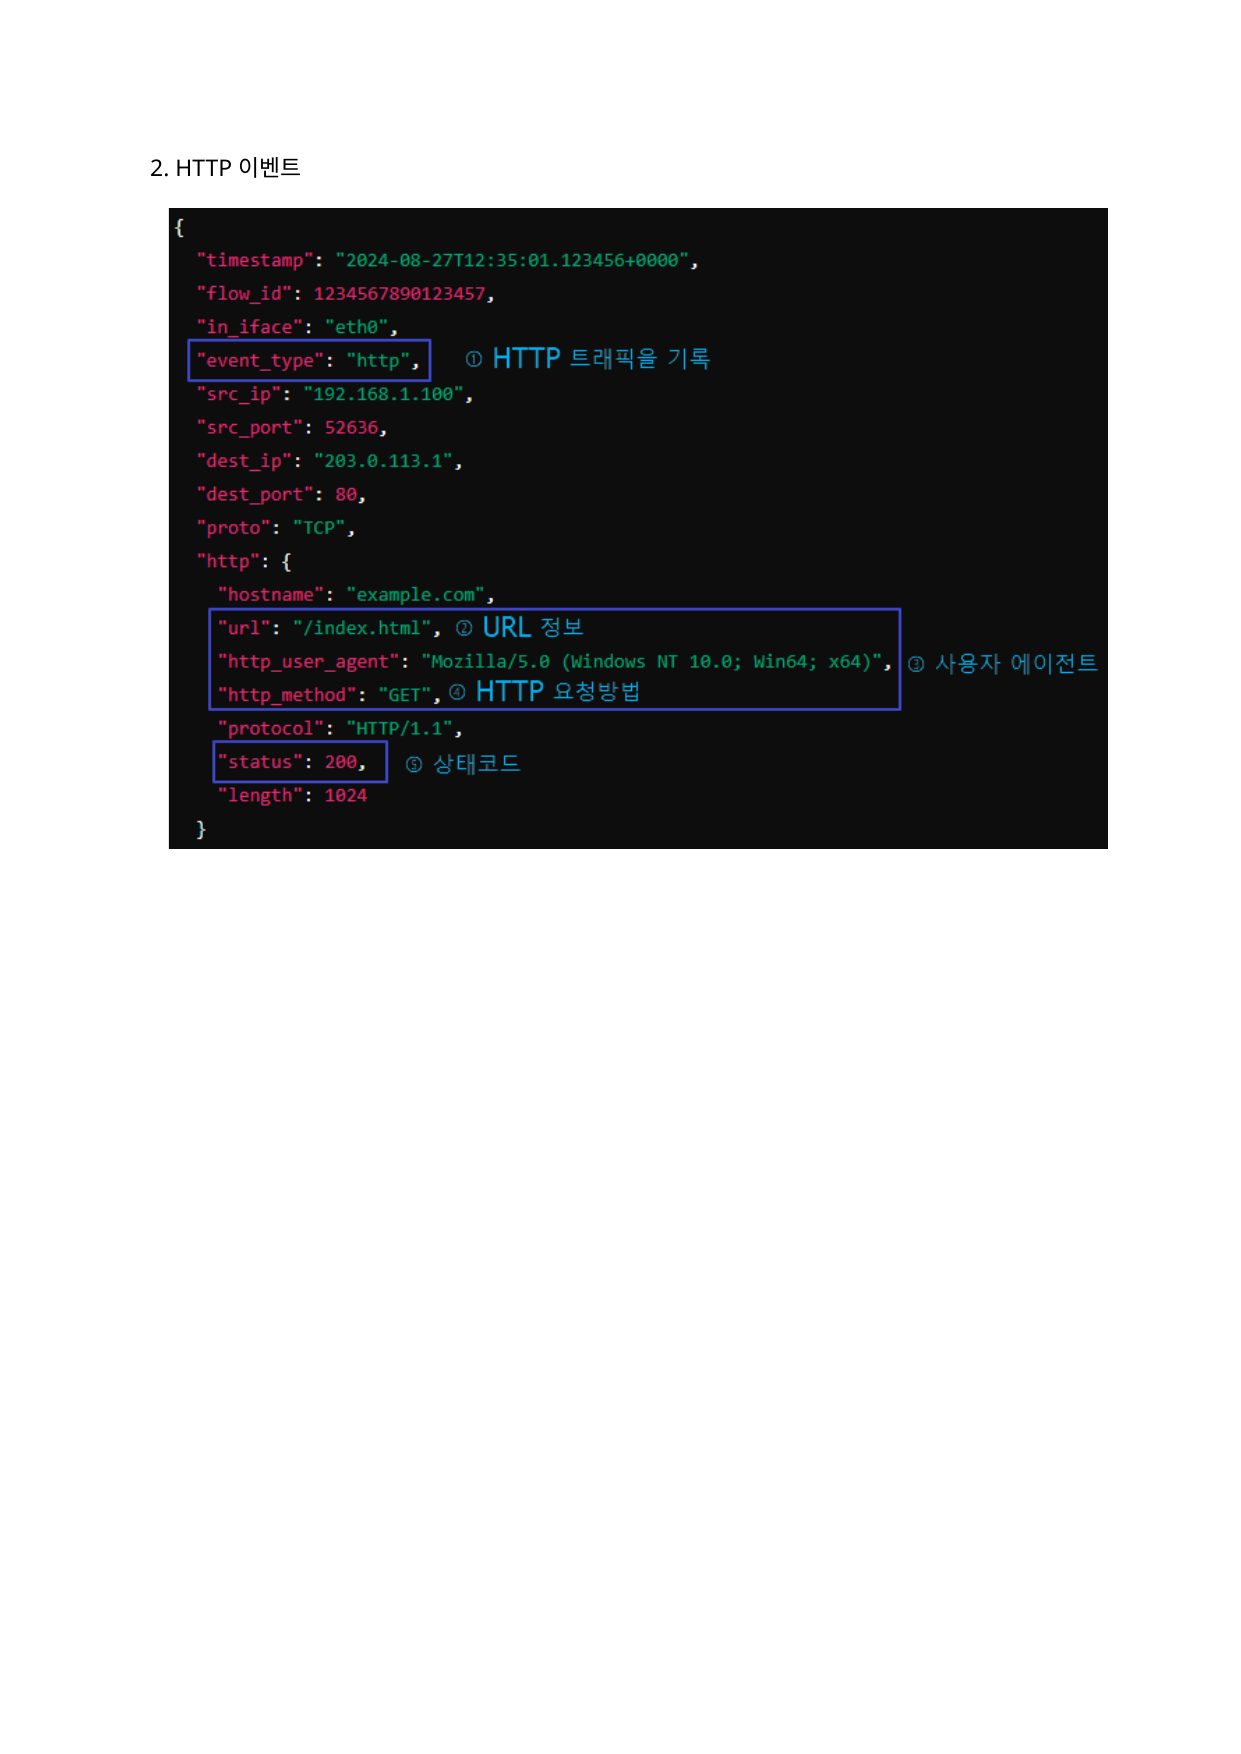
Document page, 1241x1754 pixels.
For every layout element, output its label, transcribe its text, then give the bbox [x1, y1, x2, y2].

text 2. HTTP 이벤트 [150, 150, 1090, 183]
